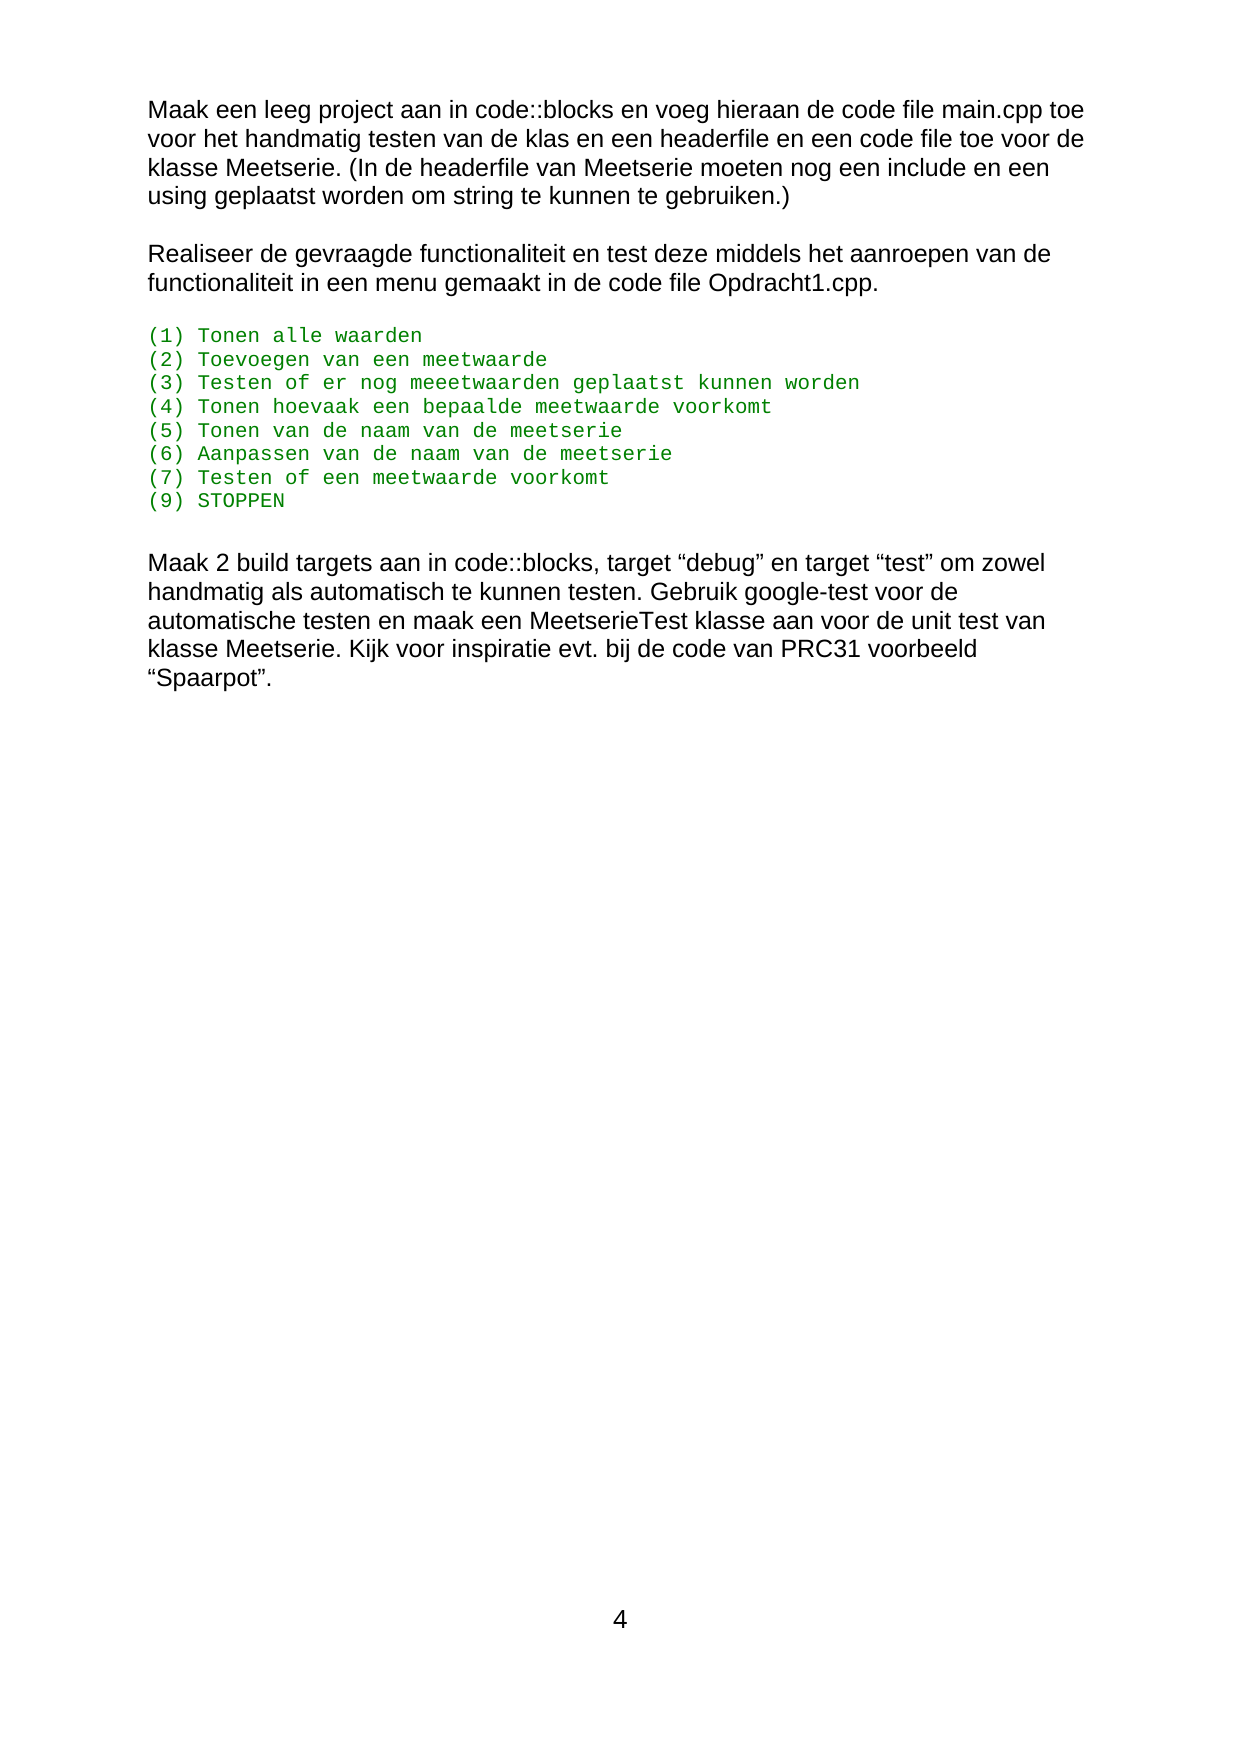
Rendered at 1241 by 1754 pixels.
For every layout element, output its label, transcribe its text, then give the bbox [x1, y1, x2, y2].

text Maak 2 build targets aan in code::blocks, target “debug” en target “test” om zowel handmatig als automatisch te kunnen testen. Gebruik google-test voor de automatische testen en maak een MeetserieTest klasse aan voor de unit test van klasse Meetserie. Kijk voor inspiratie evt. bij de code van PRC31 voorbeeld “Spaarpot”. [147, 548, 1093, 692]
text (4) Tonen hoevaak een bepaalde meetwaarde voorkomt [147, 396, 1093, 419]
text Realiseer de gevraagde functionaliteit en test deze middels het aanroepen van de functionaliteit in een menu gemaakt in de code file Opdracht1.cpp. [147, 239, 1093, 296]
text (6) Aanpassen van de naam van de meetserie [147, 443, 1093, 467]
text (5) Tonen van de naam van de meetserie [147, 419, 1093, 443]
text (7) Testen of een meetwaarde voorkomt [147, 467, 1093, 491]
text (3) Testen of er nog meeetwaarden geplaatst kunnen worden [147, 372, 1093, 396]
text (1) Tonen alle waarden [147, 325, 1093, 349]
text (9) STOPPEN [147, 491, 1093, 514]
text Maak een leeg project aan in code::blocks en voeg hieraan de code file main.cpp toe voor het handmatig testen van de klas en een headerfile en een code file toe voor de klasse Meetserie. (In de headerfile van Meetserie moeten nog een include en een using geplaatst worden om string te kunnen te gebruiken.) [147, 95, 1093, 210]
text (2) Toevoegen van een meetwaarde [147, 349, 1093, 372]
